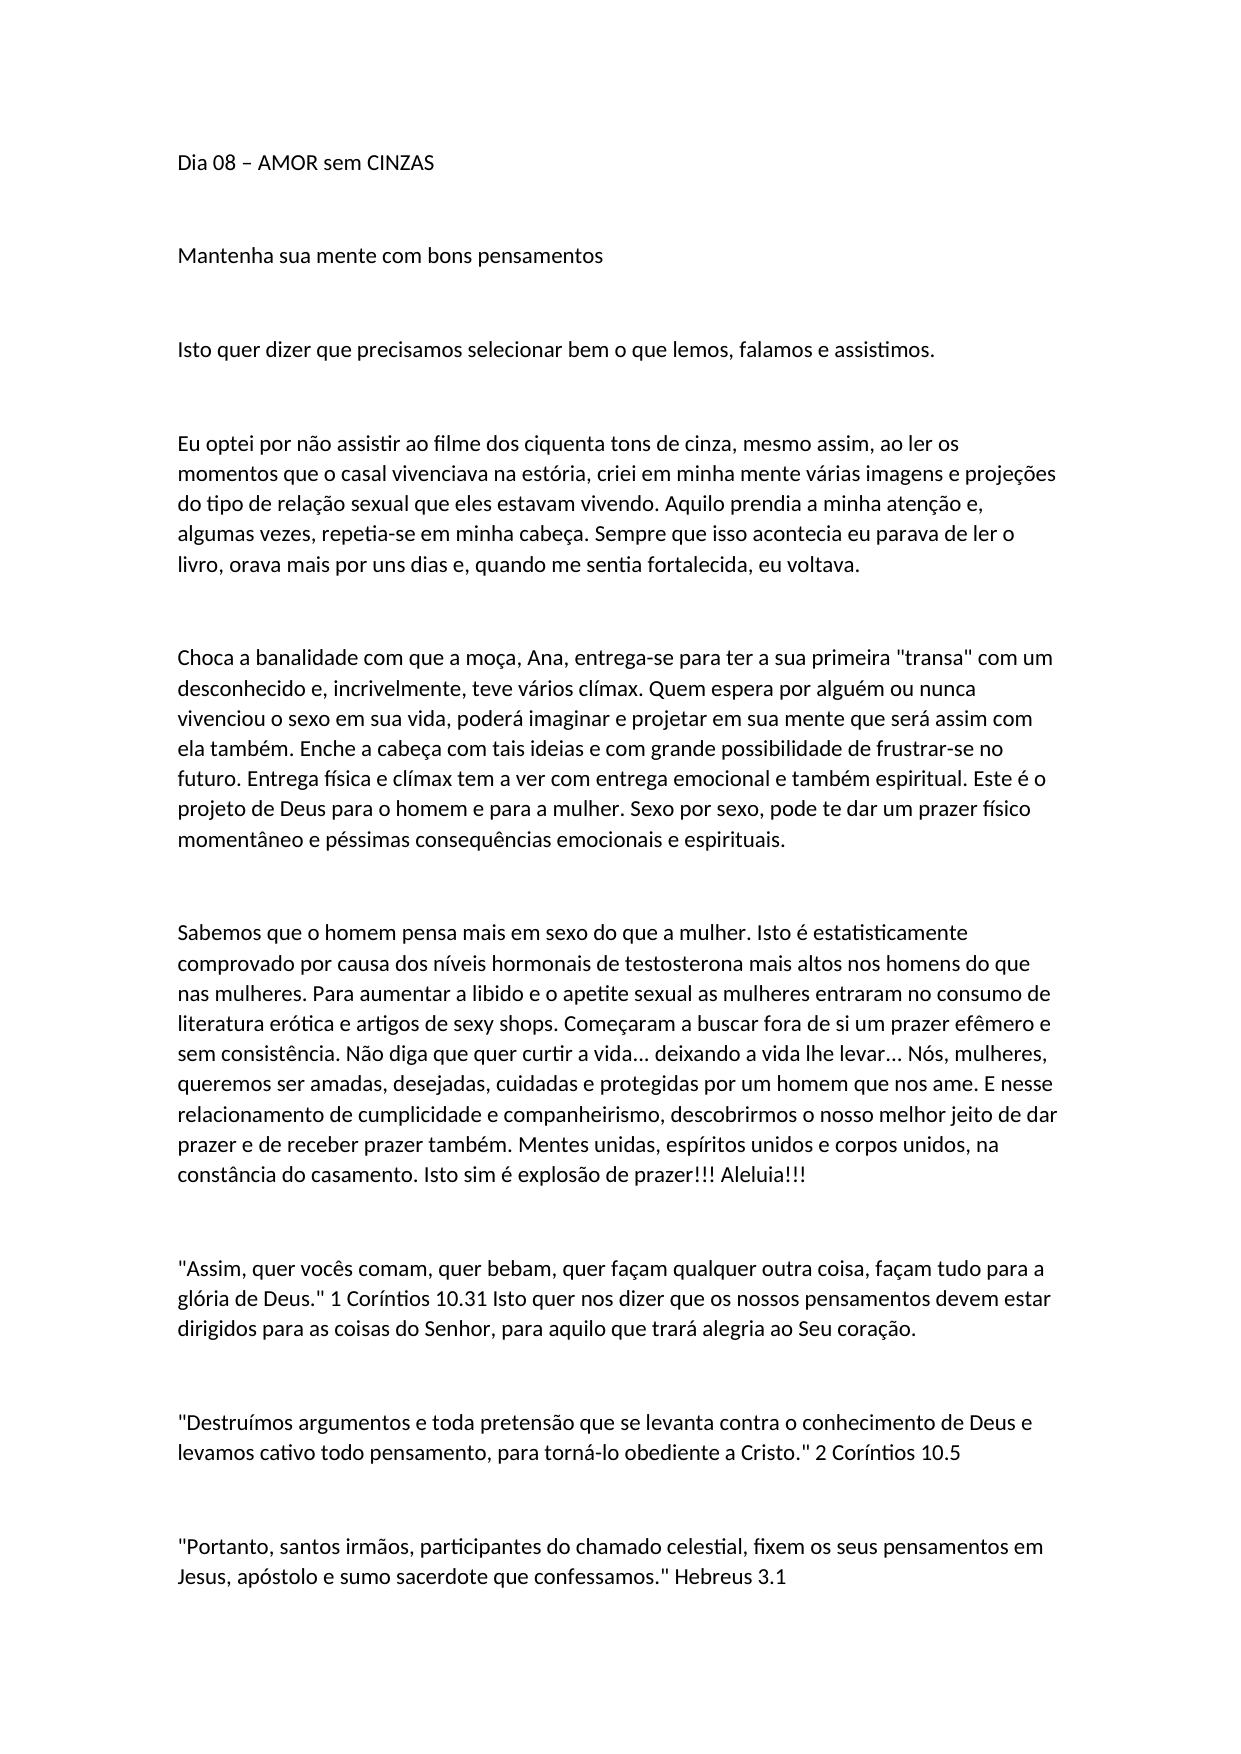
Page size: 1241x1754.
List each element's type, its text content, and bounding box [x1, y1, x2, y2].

text Sabemos que o homem pensa mais em sexo do que a mulher. Isto é estatisticamente comprovado por causa dos níveis hormonais de testosterona mais altos nos homens do que nas mulheres. Para aumentar a libido e o apetite sexual as mulheres entraram no consumo de literatura erótica e artigos de sexy shops. Começaram a buscar fora de si um prazer efêmero e sem consistência. Não diga que quer curtir a vida... deixando a vida lhe levar... Nós, mulheres, queremos ser amadas, desejadas, cuidadas e protegidas por um homem que nos ame. E nesse relacionamento de cumplicidade e companheirismo, descobrirmos o nosso melhor jeito de dar prazer e de receber prazer também. Mentes unidas, espíritos unidos e corpos unidos, na constância do casamento. Isto sim é explosão de prazer!!! Aleluia!!! [177, 918, 1063, 1188]
text Choca a banalidade com que a moça, Ana, entrega-se para ter a sua primeira "transa" com um desconhecido e, incrivelmente, teve vários clímax. Quem espera por alguém ou nunca vivenciou o sexo em sua vida, poderá imaginar e projetar em sua mente que será assim com ela também. Enche a cabeça com tais ideias e com grande possibilidade de frustrar-se no futuro. Entrega física e clímax tem a ver com entrega emocional e também espiritual. Este é o projeto de Deus para o homem e para a mulher. Sexo por sexo, pode te dar um prazer físico momentâneo e péssimas consequências emocionais e espirituais. [177, 643, 1063, 853]
text "Destruímos argumentos e toda pretensão que se levanta contra o conhecimento de Deus e levamos cativo todo pensamento, para torná-lo obediente a Cristo." 2 Coríntios 10.5 [177, 1408, 1063, 1466]
text "Assim, quer vocês comam, quer bebam, quer façam qualquer outra coisa, façam tudo para a glória de Deus." 1 Coríntios 10.31 Isto quer nos dizer que os nossos pensamentos devem estar dirigidos para as coisas do Senhor, para aquilo que trará alegria ao Seu coração. [177, 1254, 1063, 1342]
text Isto quer dizer que precisamos selecionar bem o que lemos, falamos e assistimos. [177, 335, 1063, 363]
text Eu optei por não assistir ao filme dos ciquenta tons de cinza, mesmo assim, ao ler os momentos que o casal vivenciava na estória, criei em minha mente várias imagens e projeções do tipo de relação sexual que eles estavam vivendo. Aquilo prendia a minha atenção e, algumas vezes, repetia-se em minha cabeça. Sempre que isso acontecia eu parava de ler o livro, orava mais por uns dias e, quando me sentia fortalecida, eu voltava. [177, 429, 1063, 578]
text Dia 08 – AMOR sem CINZAS [177, 148, 1063, 176]
text Mantenha sua mente com bons pensamentos [177, 241, 1063, 269]
text "Portanto, santos irmãos, participantes do chamado celestial, fixem os seus pensamentos em Jesus, apóstolo e sumo sacerdote que confessamos." Hebreus 3.1 [177, 1532, 1063, 1590]
